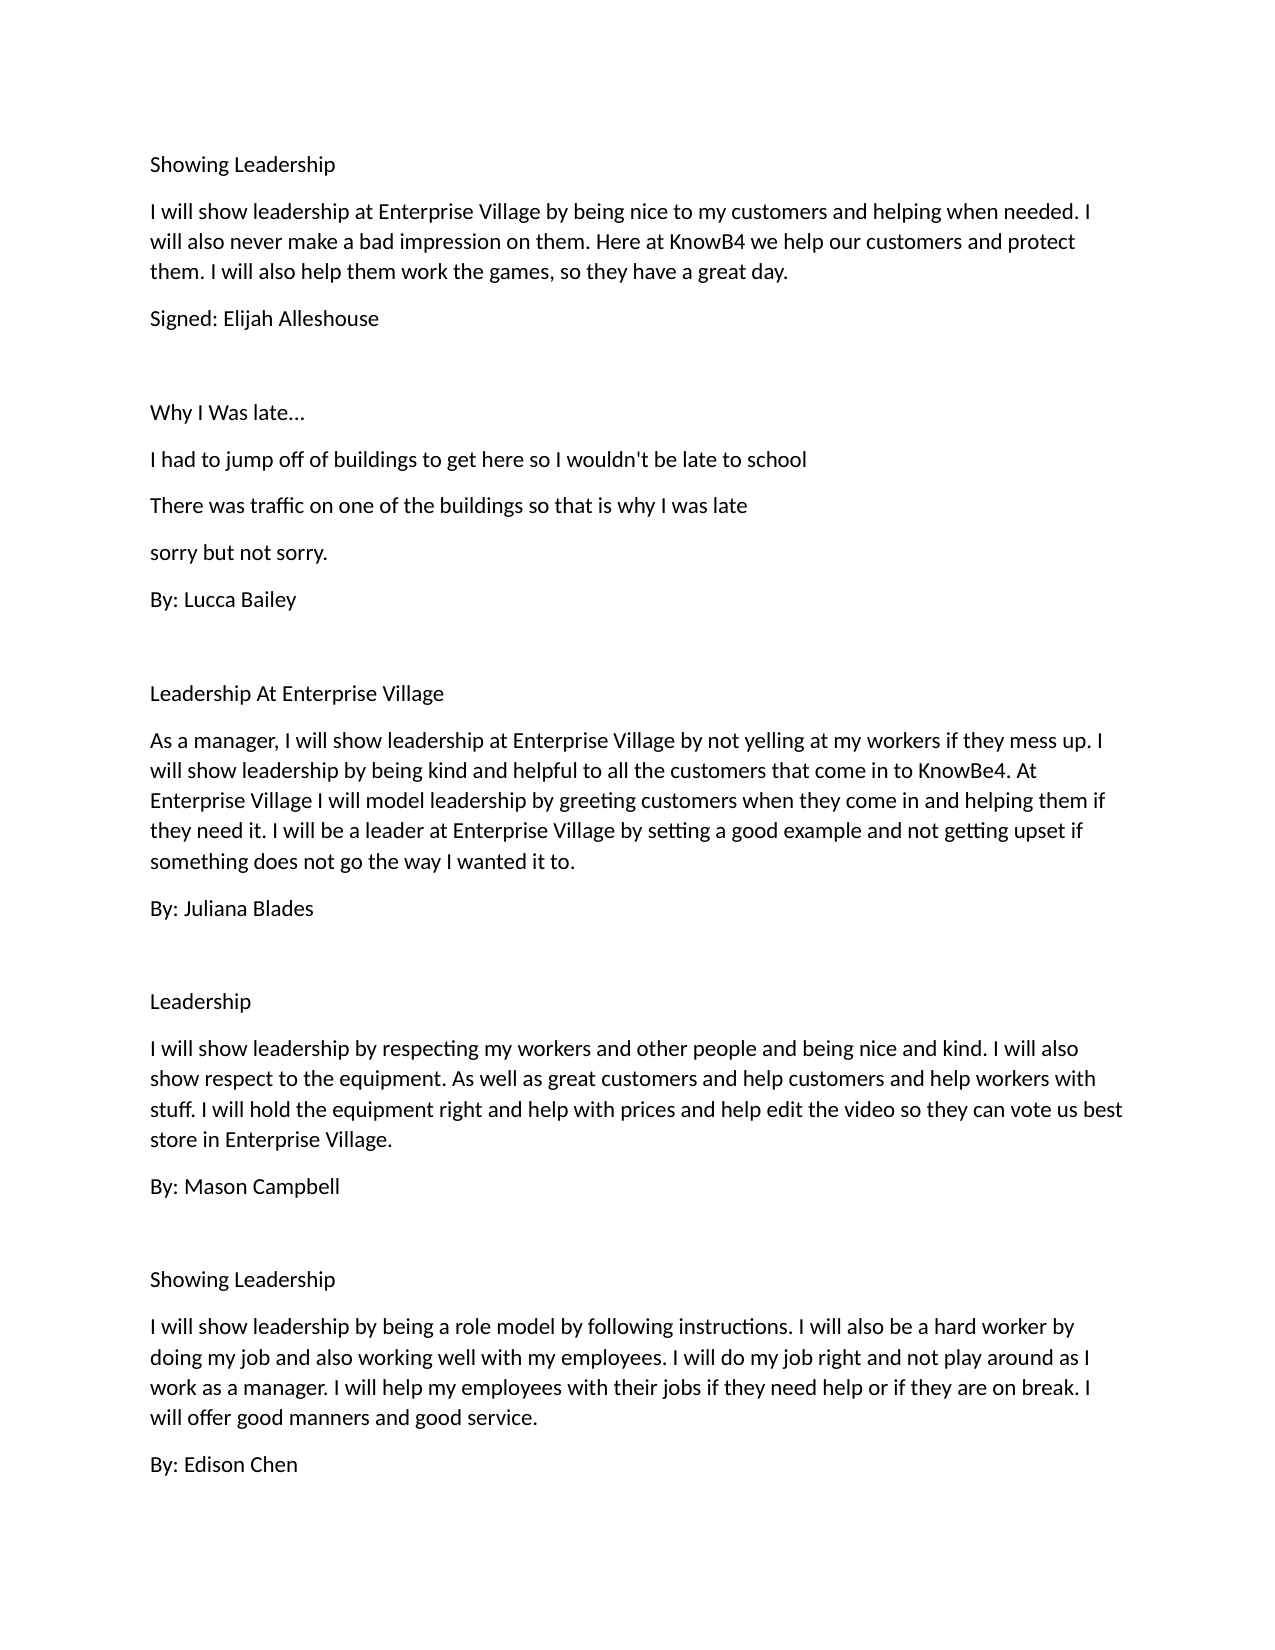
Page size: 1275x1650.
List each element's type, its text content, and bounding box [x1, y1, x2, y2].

text By: Edison Chen [150, 1450, 1125, 1478]
text I will show leadership at Enterprise Village by being nice to my customers and helping when needed. I will also never make a bad impression on them. Here at KnowB4 we help our customers and protect them. I will also help them work the games, so they have a great day. [150, 197, 1125, 285]
text Showing Leadership [150, 1266, 1125, 1294]
text I will show leadership by respecting my workers and other people and being nice and kind. I will also show respect to the equipment. As well as great customers and help customers and help workers with stuff. I will hold the equipment right and help with prices and help edit the video so they can vote us best store in Enterprise Village. [150, 1034, 1125, 1153]
text Signed: Elijah Alleshouse [150, 304, 1125, 332]
text By: Mason Campbell [150, 1172, 1125, 1200]
text Showing Leadership [150, 150, 1125, 178]
text Leadership At Enterprise Village [150, 679, 1125, 707]
text There was traffic on one of the buildings so that is why I was late [150, 492, 1125, 520]
text Leadership [150, 987, 1125, 1016]
text I will show leadership by being a role model by following instructions. I will also be a hard worker by doing my job and also working well with my employees. I will do my job right and not play around as I work as a manager. I will help my employees with their jobs if they need help or if they are on break. I will offer good manners and good service. [150, 1312, 1125, 1431]
text By: Lucca Bailey [150, 585, 1125, 613]
text Why I Was late... [150, 398, 1125, 426]
text sorry but not sorry. [150, 538, 1125, 567]
text By: Juliana Blades [150, 894, 1125, 922]
text As a manager, I will show leadership at Enterprise Village by not yelling at my workers if they mess up. I will show leadership by being kind and helpful to all the customers that come in to KnowBe4. At Enterprise Village I will model leadership by greeting customers when they come in and helping them if they need it. I will be a leader at Enterprise Village by setting a good example and not getting upset if something does not go the way I wanted it to. [150, 726, 1125, 875]
text I had to jump off of buildings to get here so I wouldn't be late to school [150, 445, 1125, 473]
